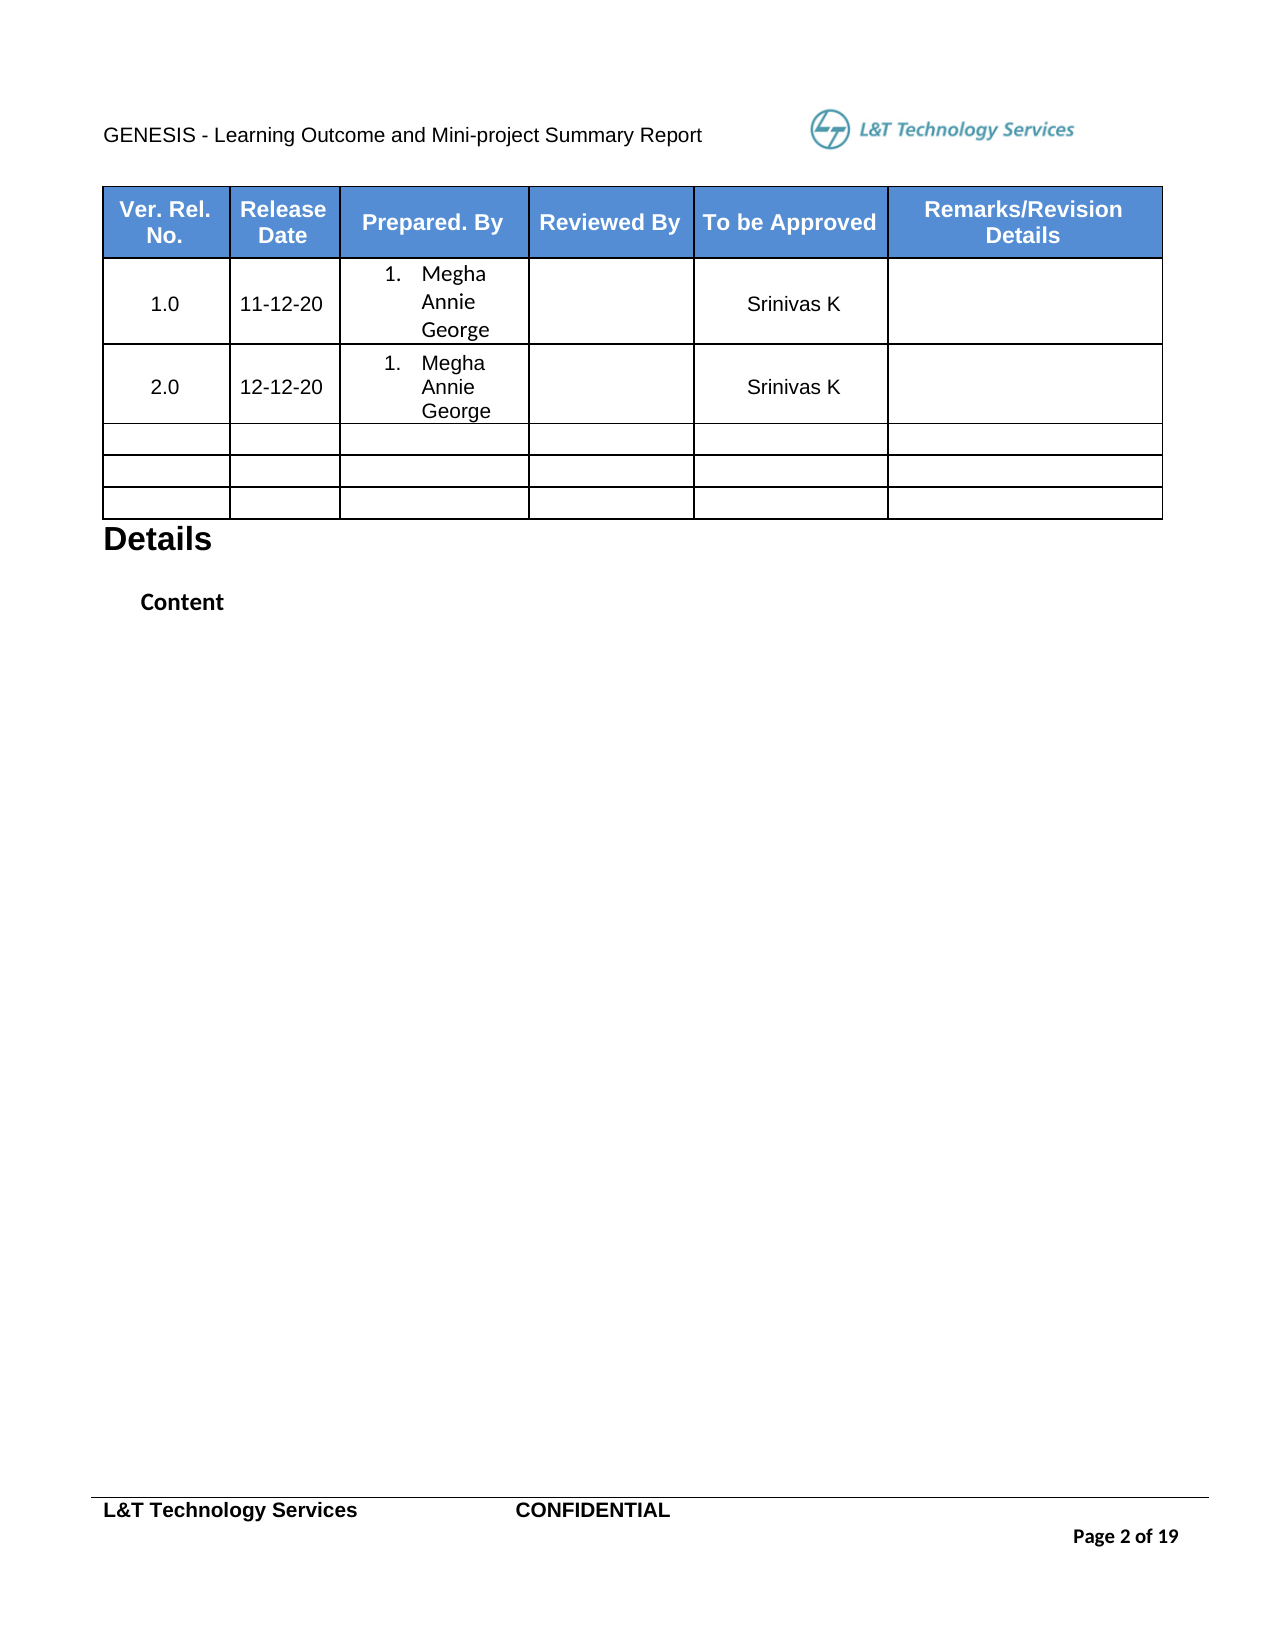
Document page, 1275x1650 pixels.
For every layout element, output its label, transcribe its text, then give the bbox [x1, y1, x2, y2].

picture [808, 98, 1075, 162]
table_cell [889, 424, 1162, 454]
text Details [103, 520, 1162, 558]
table_cell 11-12-20 [231, 259, 339, 343]
table_header Release Date [231, 187, 339, 257]
table_header Ver. Rel. No. [104, 187, 229, 257]
table_cell [695, 424, 887, 454]
table_cell Srinivas K [695, 345, 887, 423]
table_cell [104, 424, 229, 454]
table_cell [231, 488, 339, 518]
table_cell [104, 456, 229, 486]
table_cell [231, 424, 339, 454]
table_header Remarks/Revision Details [889, 187, 1162, 257]
table_cell [104, 488, 229, 518]
table_cell 2.0 [104, 345, 229, 423]
table_cell Srinivas K [695, 259, 887, 343]
table_cell 12-12-20 [231, 345, 339, 423]
table_cell [530, 456, 693, 486]
table_cell [889, 259, 1162, 343]
table_header Prepared. By [341, 187, 528, 257]
table_cell [231, 456, 339, 486]
table_header To be Approved [695, 187, 887, 257]
table_cell [530, 424, 693, 454]
table_cell [695, 488, 887, 518]
table_cell Megha Annie George [341, 345, 528, 423]
table_cell [695, 456, 887, 486]
table_cell [341, 424, 528, 454]
table_cell [530, 488, 693, 518]
table_header Reviewed By [530, 187, 693, 257]
table_cell Megha Annie George [341, 259, 528, 343]
table_cell [889, 488, 1162, 518]
table_cell [341, 488, 528, 518]
table_cell [530, 345, 693, 423]
table_cell [341, 456, 528, 486]
table_cell [889, 456, 1162, 486]
table_cell [889, 345, 1162, 423]
table_cell [530, 259, 693, 343]
table_cell 1.0 [104, 259, 229, 343]
